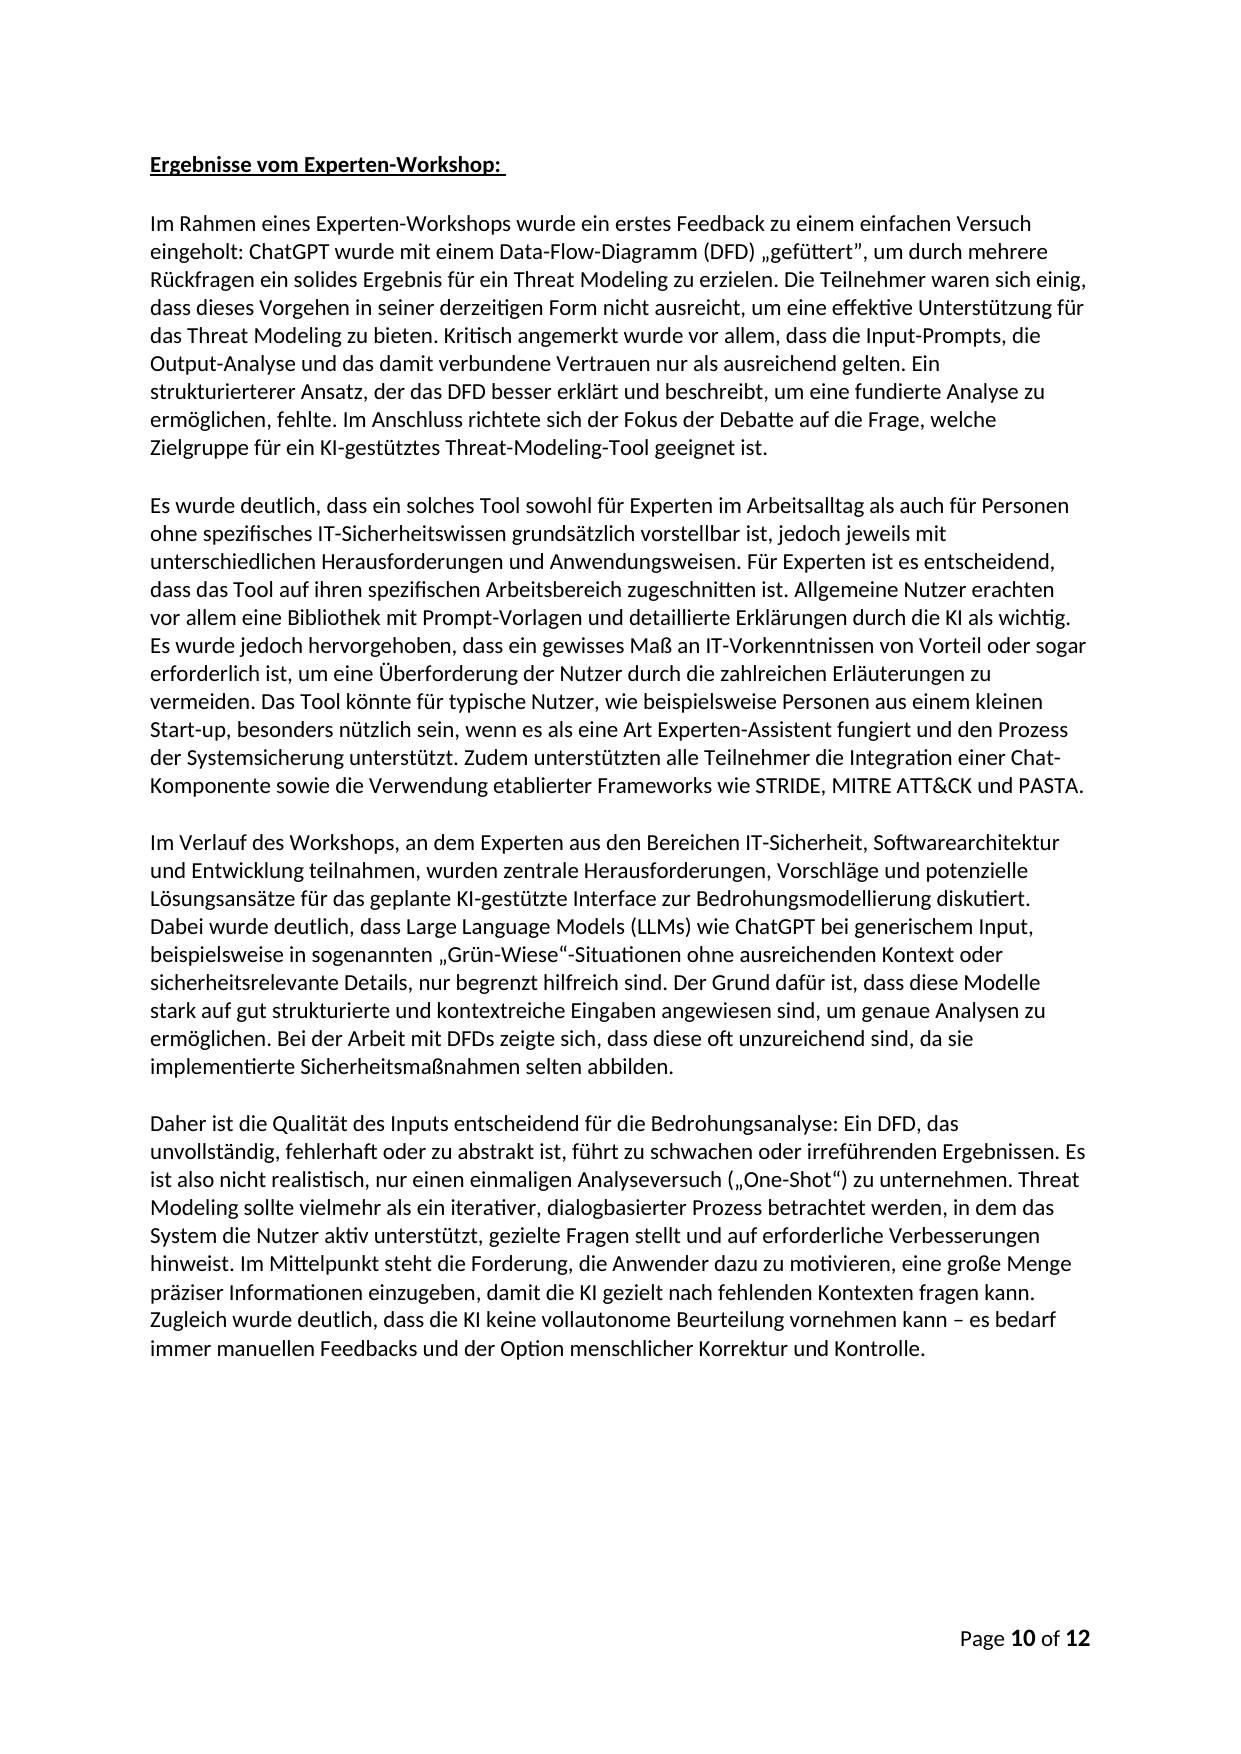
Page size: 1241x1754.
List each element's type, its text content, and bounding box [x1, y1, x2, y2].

text Ergebnisse vom Experten-Workshop: [150, 150, 1090, 178]
text Im Rahmen eines Experten-Workshops wurde ein erstes Feedback zu einem einfachen Versuch eingeholt: ChatGPT wurde mit einem Data-Flow-Diagramm (DFD) „gefüttert”, um durch mehrere Rückfragen ein solides Ergebnis für ein Threat Modeling zu erzielen. Die Teilnehmer waren sich einig, dass dieses Vorgehen in seiner derzeitigen Form nicht ausreicht, um eine effektive Unterstützung für das Threat Modeling zu bieten. Kritisch angemerkt wurde vor allem, dass die Input-Prompts, die Output-Analyse und das damit verbundene Vertrauen nur als ausreichend gelten. Ein strukturierterer Ansatz, der das DFD besser erklärt und beschreibt, um eine fundierte Analyse zu ermöglichen, fehlte. Im Anschluss richtete sich der Fokus der Debatte auf die Frage, welche Zielgruppe für ein KI-gestütztes Threat-Modeling-Tool geeignet ist. [150, 209, 1090, 462]
text Im Verlauf des Workshops, an dem Experten aus den Bereichen IT-Sicherheit, Softwarearchitektur und Entwicklung teilnahmen, wurden zentrale Herausforderungen, Vorschläge und potenzielle Lösungsansätze für das geplante KI-gestützte Interface zur Bedrohungsmodellierung diskutiert. Dabei wurde deutlich, dass Large Language Models (LLMs) wie ChatGPT bei generischem Input, beispielsweise in sogenannten „Grün-Wiese“-Situationen ohne ausreichenden Kontext oder sicherheitsrelevante Details, nur begrenzt hilfreich sind. Der Grund dafür ist, dass diese Modelle stark auf gut strukturierte und kontextreiche Eingaben angewiesen sind, um genaue Analysen zu ermöglichen. Bei der Arbeit mit DFDs zeigte sich, dass diese oft unzureichend sind, da sie implementierte Sicherheitsmaßnahmen selten abbilden. [675, 828, 1090, 1080]
text Daher ist die Qualität des Inputs entscheidend für die Bedrohungsanalyse: Ein DFD, das unvollständig, fehlerhaft oder zu abstrakt ist, führt zu schwachen oder irreführenden Ergebnissen. Es ist also nicht realistisch, nur einen einmaligen Analyseversuch („One-Shot“) zu unternehmen. Threat Modeling sollte vielmehr als ein iterativer, dialogbasierter Prozess betrachtet werden, in dem das System die Nutzer aktiv unterstützt, gezielte Fragen stellt und auf erforderliche Verbesserungen hinweist. Im Mittelpunkt steht die Forderung, die Anwender dazu zu motivieren, eine große Menge präziser Informationen einzugeben, damit die KI gezielt nach fehlenden Kontexten fragen kann. Zugleich wurde deutlich, dass die KI keine vollautonome Beurteilung vornehmen kann – es bedarf immer manuellen Feedbacks und der Option menschlicher Korrektur und Kontrolle. [150, 1109, 1090, 1362]
